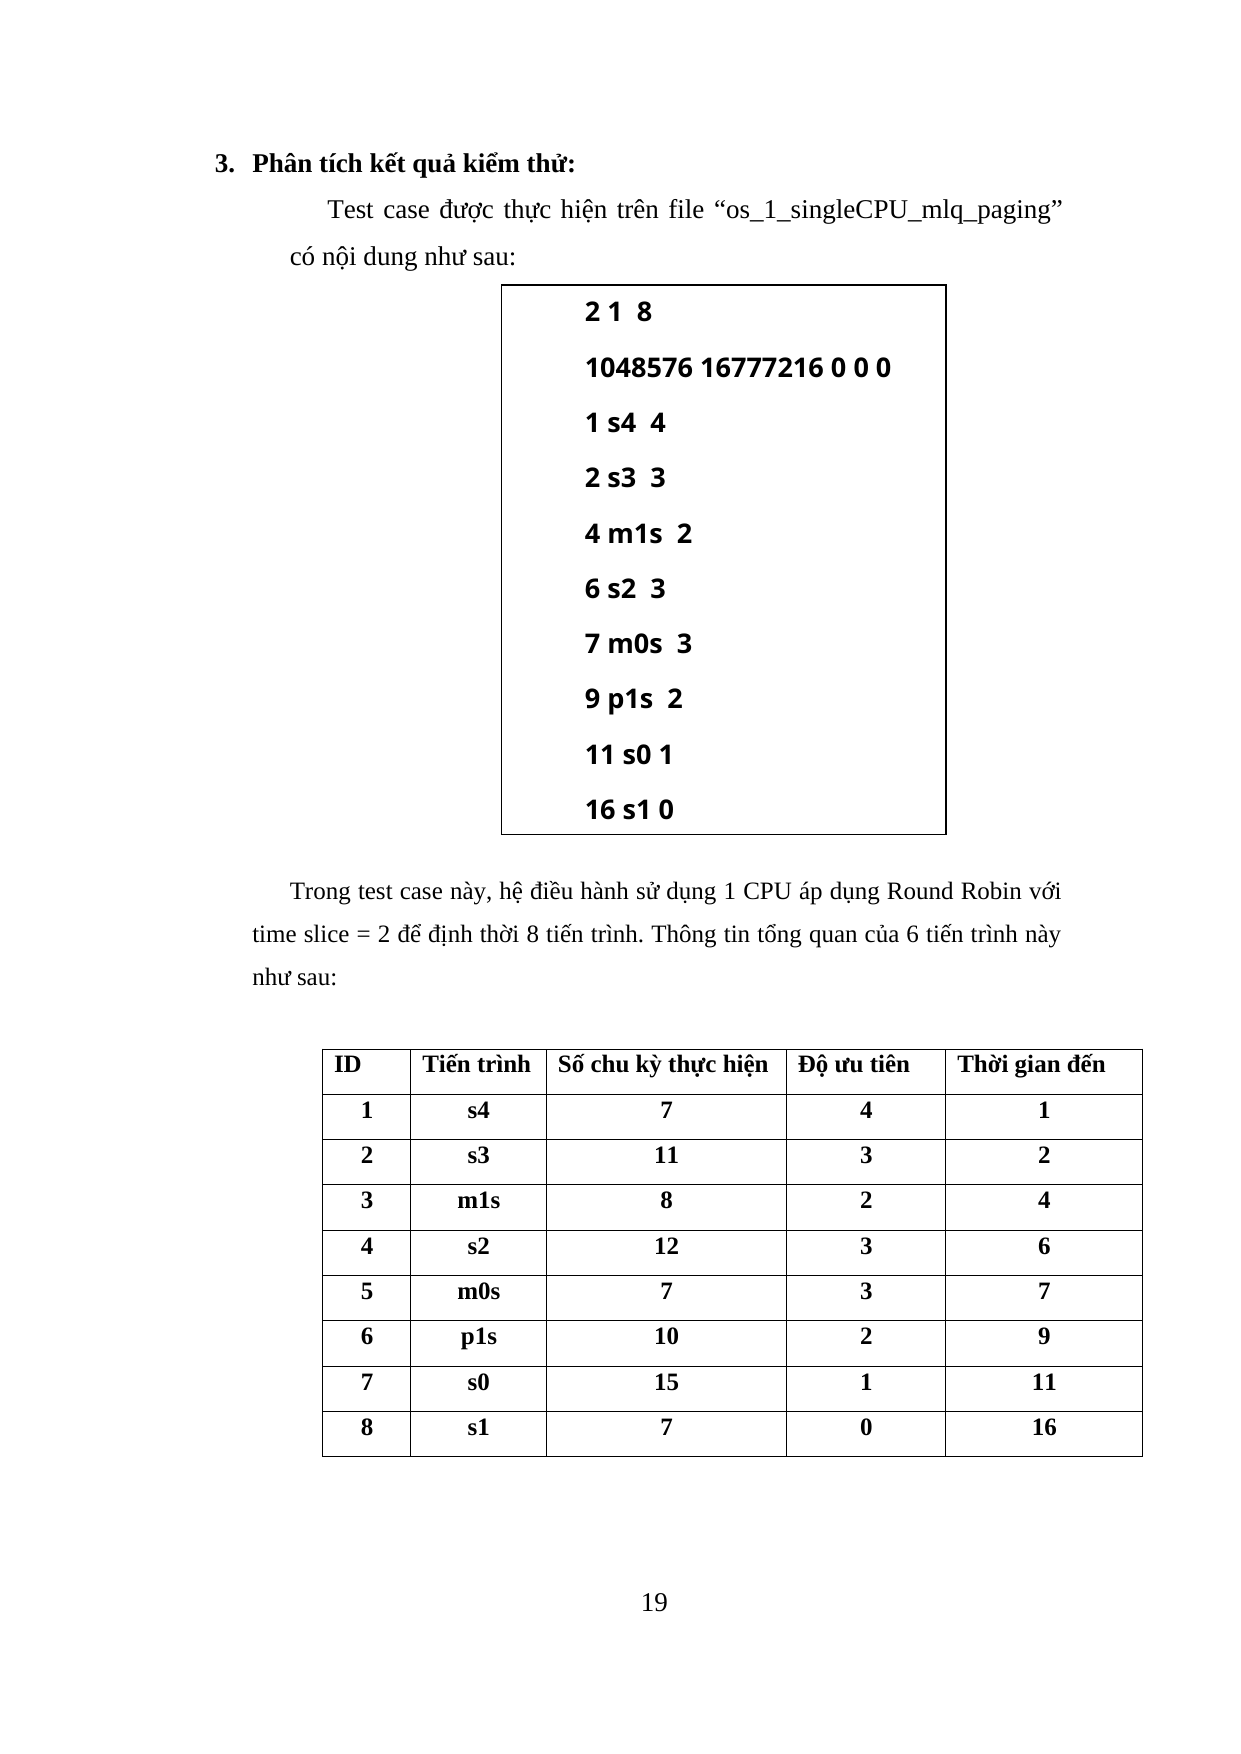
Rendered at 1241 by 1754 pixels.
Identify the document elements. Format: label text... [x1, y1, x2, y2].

table_cell 11 [547, 1140, 786, 1184]
table_cell m1s [411, 1185, 546, 1230]
table_cell 9 [946, 1321, 1142, 1366]
table_cell s4 [411, 1095, 546, 1139]
table_cell 1 [323, 1095, 410, 1139]
table_header Số chu kỳ thực hiện [547, 1050, 786, 1094]
table_header Tiến trình [411, 1050, 546, 1094]
table_cell 2 [323, 1140, 410, 1184]
table_cell s0 [411, 1367, 546, 1411]
table_cell s2 [411, 1231, 546, 1275]
table_cell 12 [547, 1231, 786, 1275]
table_cell 6 [323, 1321, 410, 1366]
table_cell 3 [787, 1276, 945, 1320]
table_cell 16 [946, 1412, 1142, 1456]
table_cell 3 [323, 1185, 410, 1230]
table_cell 10 [547, 1321, 786, 1366]
table_cell 11 [946, 1367, 1142, 1411]
table_cell 1 [946, 1095, 1142, 1139]
table_cell 1 [787, 1367, 945, 1411]
table_cell 0 [787, 1412, 945, 1456]
table_cell 7 [547, 1412, 786, 1456]
table_cell s3 [411, 1140, 546, 1184]
table_cell 5 [323, 1276, 410, 1320]
table_cell s1 [411, 1412, 546, 1456]
table_cell 3 [787, 1140, 945, 1184]
table_cell 7 [323, 1367, 410, 1411]
table_cell 8 [323, 1412, 410, 1456]
table_cell 8 [547, 1185, 786, 1230]
table_cell 4 [787, 1095, 945, 1139]
table_cell 2 [946, 1140, 1142, 1184]
list Phân tích kết quả kiểm thử: [214, 147, 1063, 178]
table_cell m0s [411, 1276, 546, 1320]
table_cell 3 [787, 1231, 945, 1275]
table_cell 6 [946, 1231, 1142, 1275]
table_cell 7 [547, 1276, 786, 1320]
table_cell p1s [411, 1321, 546, 1366]
list Trong test case này, hệ điều hành sử dụng 1 CPU áp dụng Round Robin với time slice = 2 để định thời 8 tiến trình. Thông tin tổng quan của 6 tiến trình này như sau: [252, 287, 1063, 991]
list Test case được thực hiện trên file “os_1_singleCPU_mlq_paging” có nội dung như sau: [289, 194, 1063, 271]
table_cell 2 [787, 1185, 945, 1230]
table_cell 15 [547, 1367, 786, 1411]
table_cell 2 [787, 1321, 945, 1366]
table_header ID [323, 1050, 410, 1094]
table_cell 4 [323, 1231, 410, 1275]
table_header Độ ưu tiên [787, 1050, 945, 1094]
table_cell 4 [946, 1185, 1142, 1230]
table_cell 7 [946, 1276, 1142, 1320]
table_header Thời gian đến [946, 1050, 1142, 1094]
table_cell 7 [547, 1095, 786, 1139]
